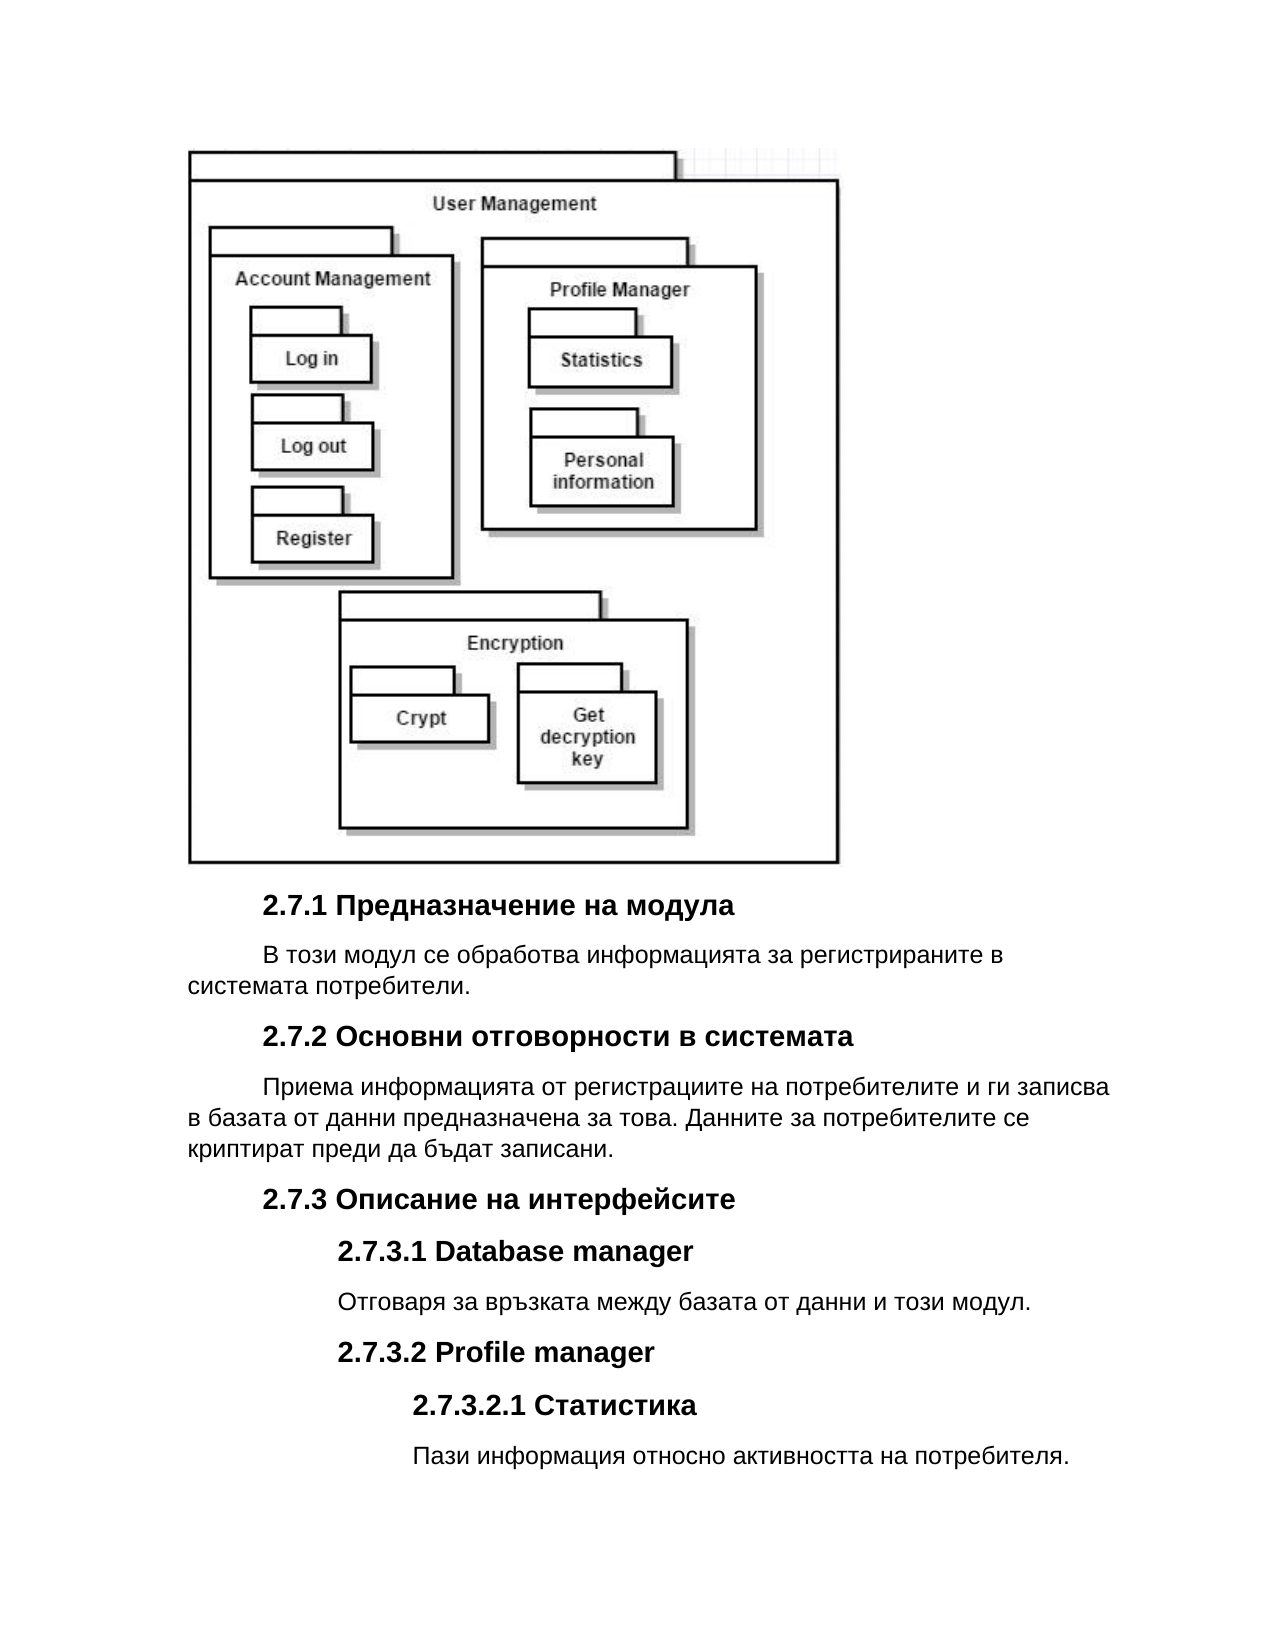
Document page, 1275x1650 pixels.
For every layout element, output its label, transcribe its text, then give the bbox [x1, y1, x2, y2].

text Отговаря за връзката между базата от данни и този модул. [187, 1287, 1125, 1316]
text Пази информация относно активността на потребителя. [187, 1441, 1125, 1470]
text 2.7.3.2.1 Статистика [187, 1388, 1125, 1422]
text 2.7.3.2 Profile manager [187, 1335, 1125, 1369]
text 2.7.3.1 Database manager [187, 1234, 1125, 1268]
text 2.7.3 Описание на интерфейсите [187, 1182, 1125, 1215]
text 2.7.1 Предназначение на модула [187, 887, 1125, 921]
text В този модул се обработва информацията за регистрираните в системата потребители. [187, 940, 1125, 1000]
text Приема информацията от регистрациите на потребителите и ги записва в базата от данни предназначена за това. Данните за потребителите се криптират преди да бъдат записани. [187, 1072, 1125, 1163]
picture [187, 148, 844, 869]
text 2.7.2 Основни отговорности в системата [187, 1019, 1125, 1053]
